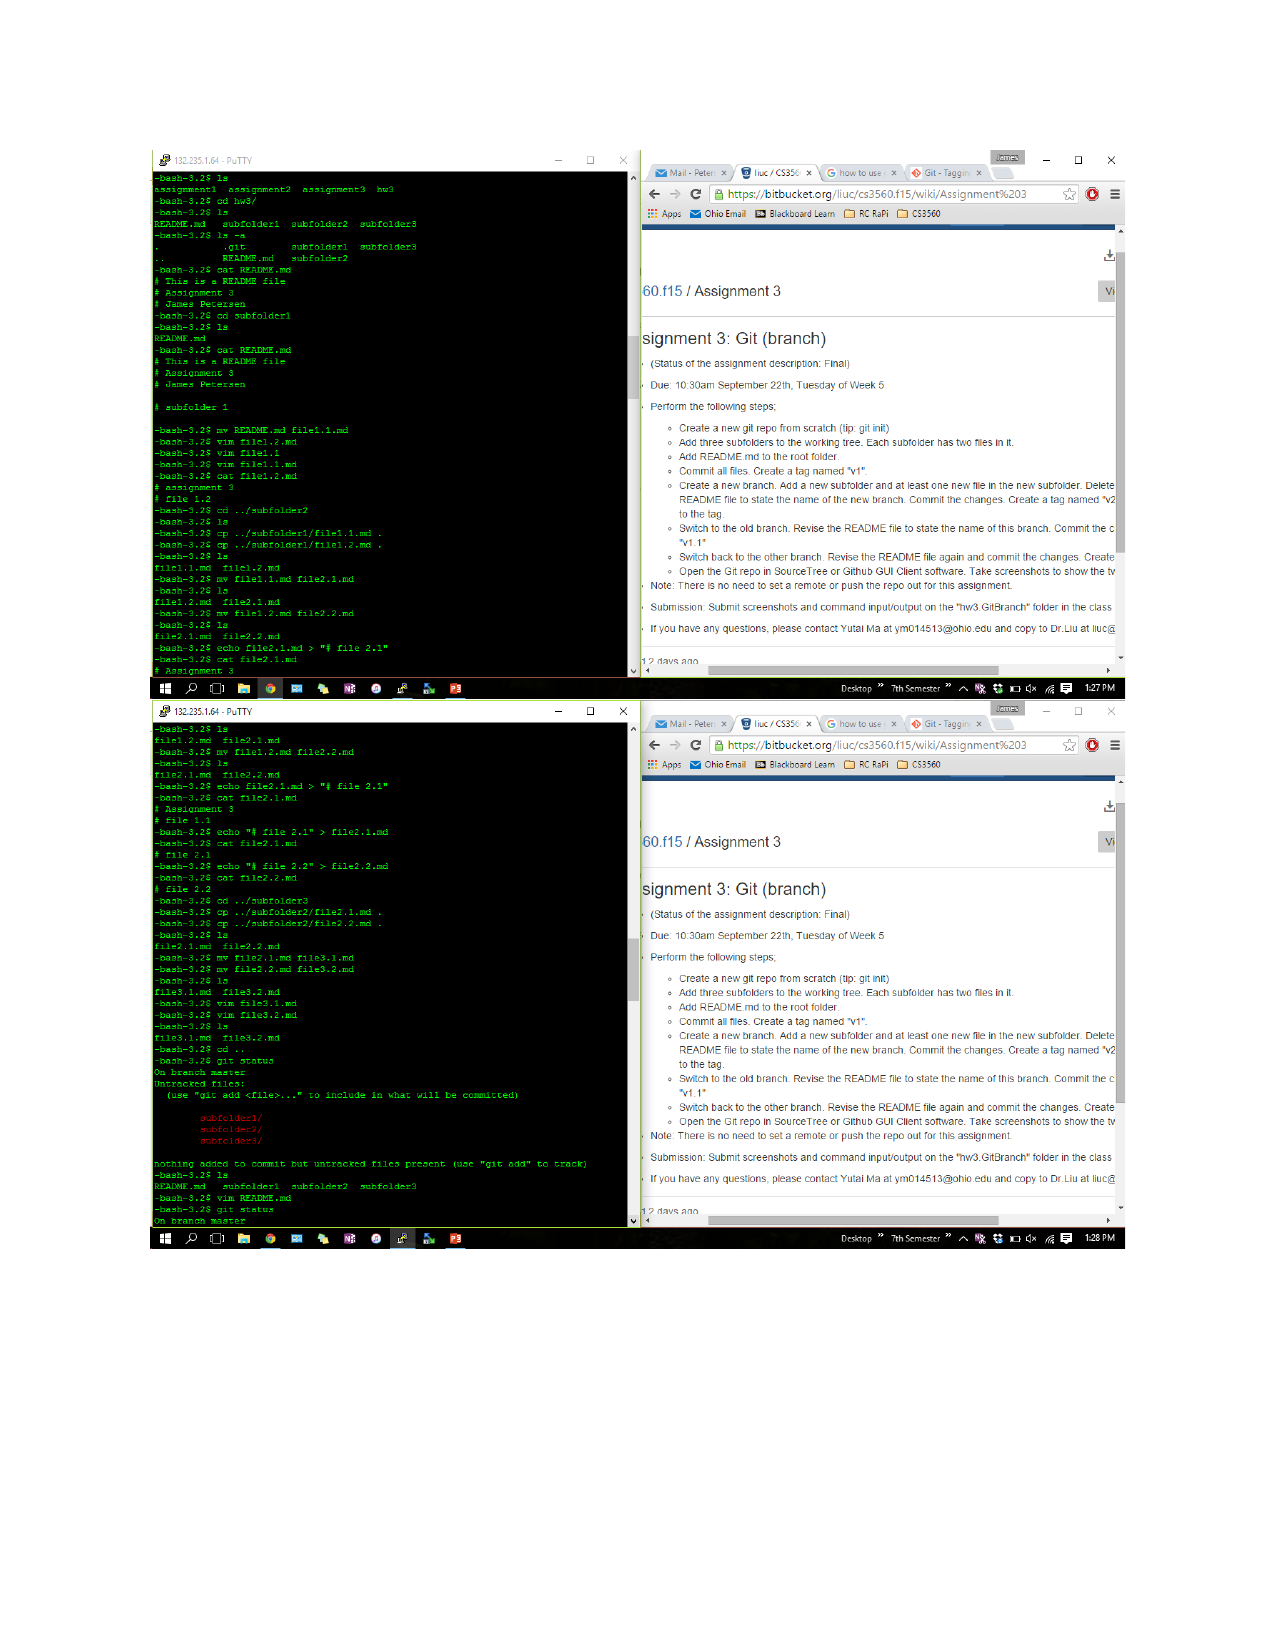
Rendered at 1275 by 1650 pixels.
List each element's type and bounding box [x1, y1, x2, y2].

picture [150, 150, 1125, 699]
picture [150, 700, 1125, 1249]
